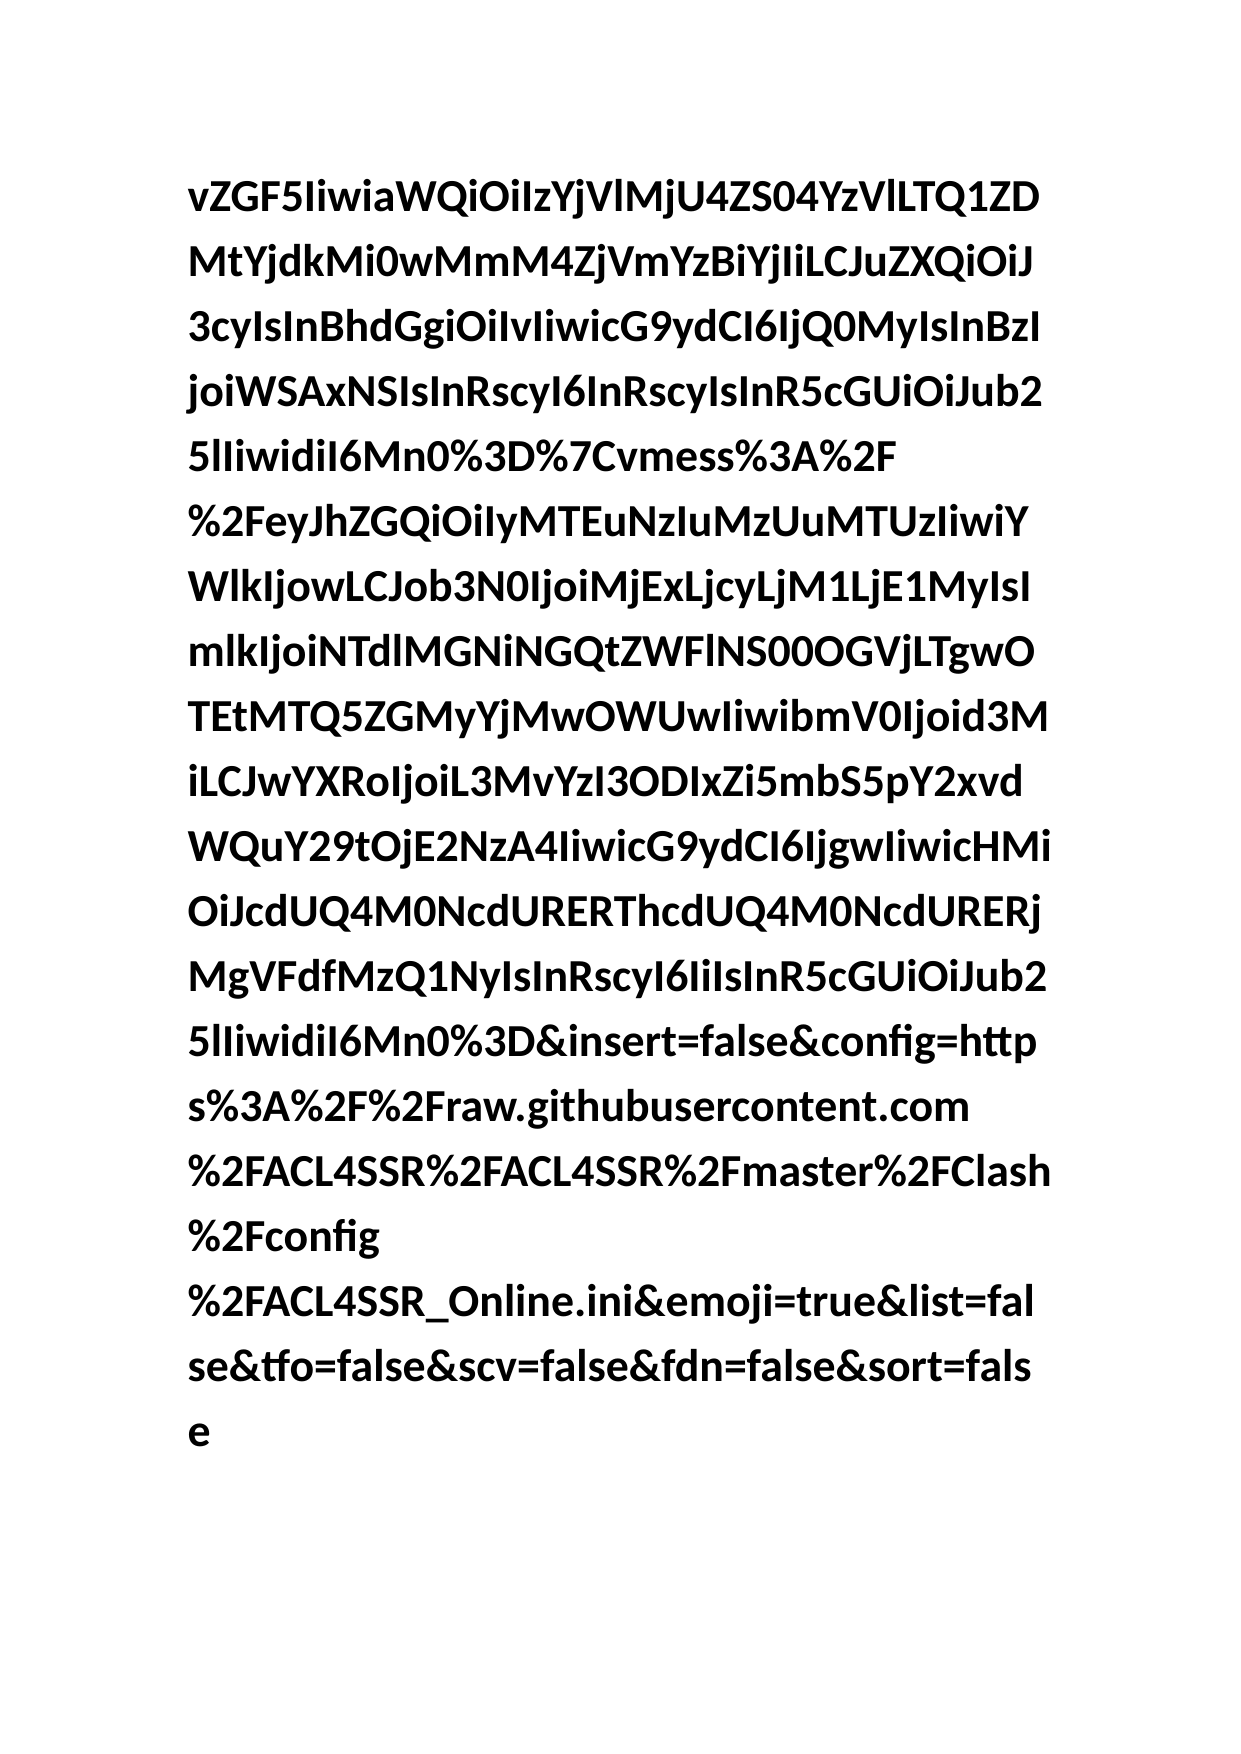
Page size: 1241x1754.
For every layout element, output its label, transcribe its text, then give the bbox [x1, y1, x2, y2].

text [187, 162, 1053, 1007]
text 5lIiwidiI6Mn0%3D&insert=false&config=https%3A%2F%2Fraw.githubusercontent.com%2FACL4SSR%2FACL4SSR%2Fmaster%2FClash%2Fconfig%2FACL4SSR_Online.ini&emoji=true&list=false&tfo=false&scv=false&fdn=false&sort=false [187, 1007, 1053, 1462]
